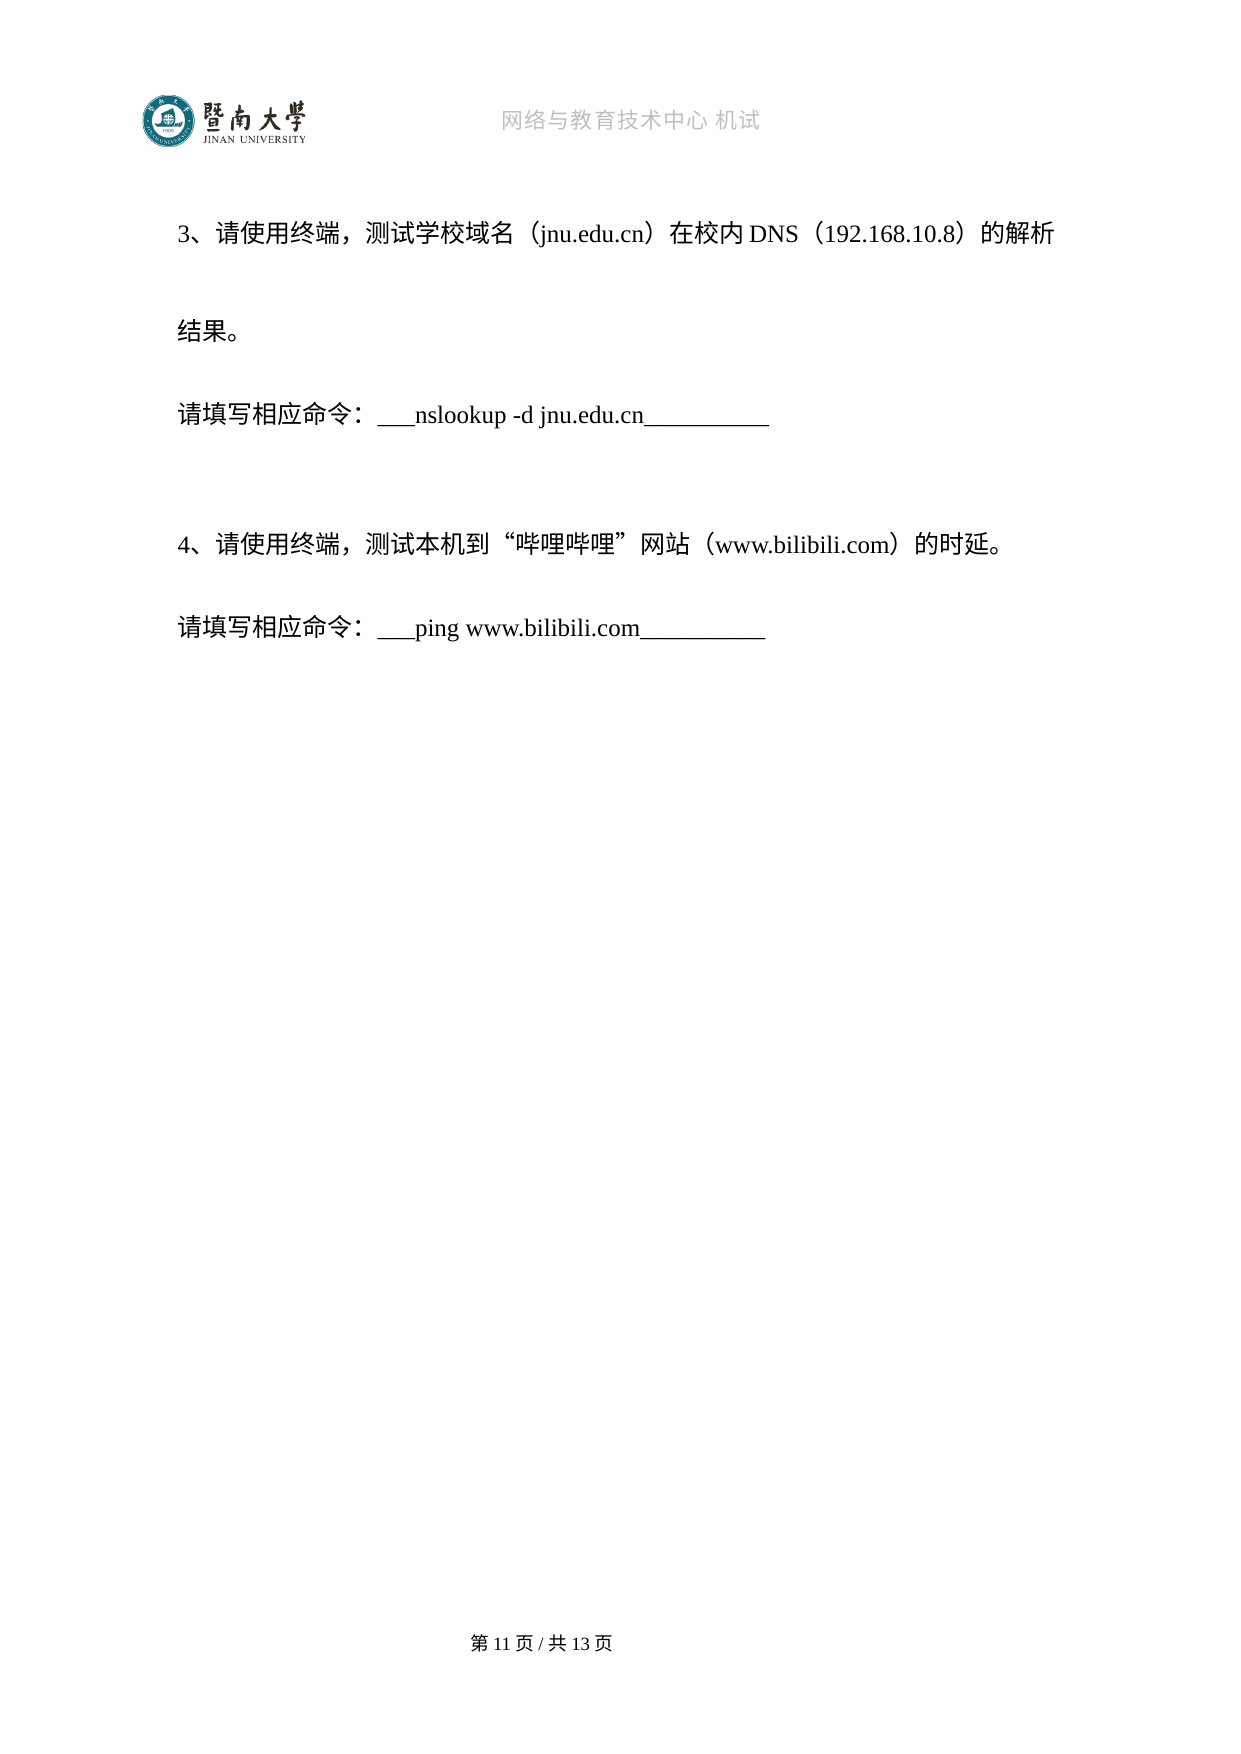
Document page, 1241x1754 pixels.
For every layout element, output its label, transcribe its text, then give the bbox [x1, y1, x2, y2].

text 请填写相应命令：___ping www.bilibili.com__________ [177, 593, 1063, 658]
picture [142, 95, 306, 147]
text 3、请使用终端，测试学校域名（jnu.edu.cn）在校内DNS（192.168.10.8）的解析结果。 [177, 199, 1063, 362]
text 请填写相应命令：___nslookup -d jnu.edu.cn__________ [177, 380, 1063, 445]
text 4、请使用终端，测试本机到“哔哩哔哩”网站（www.bilibili.com）的时延。 [177, 510, 1063, 575]
